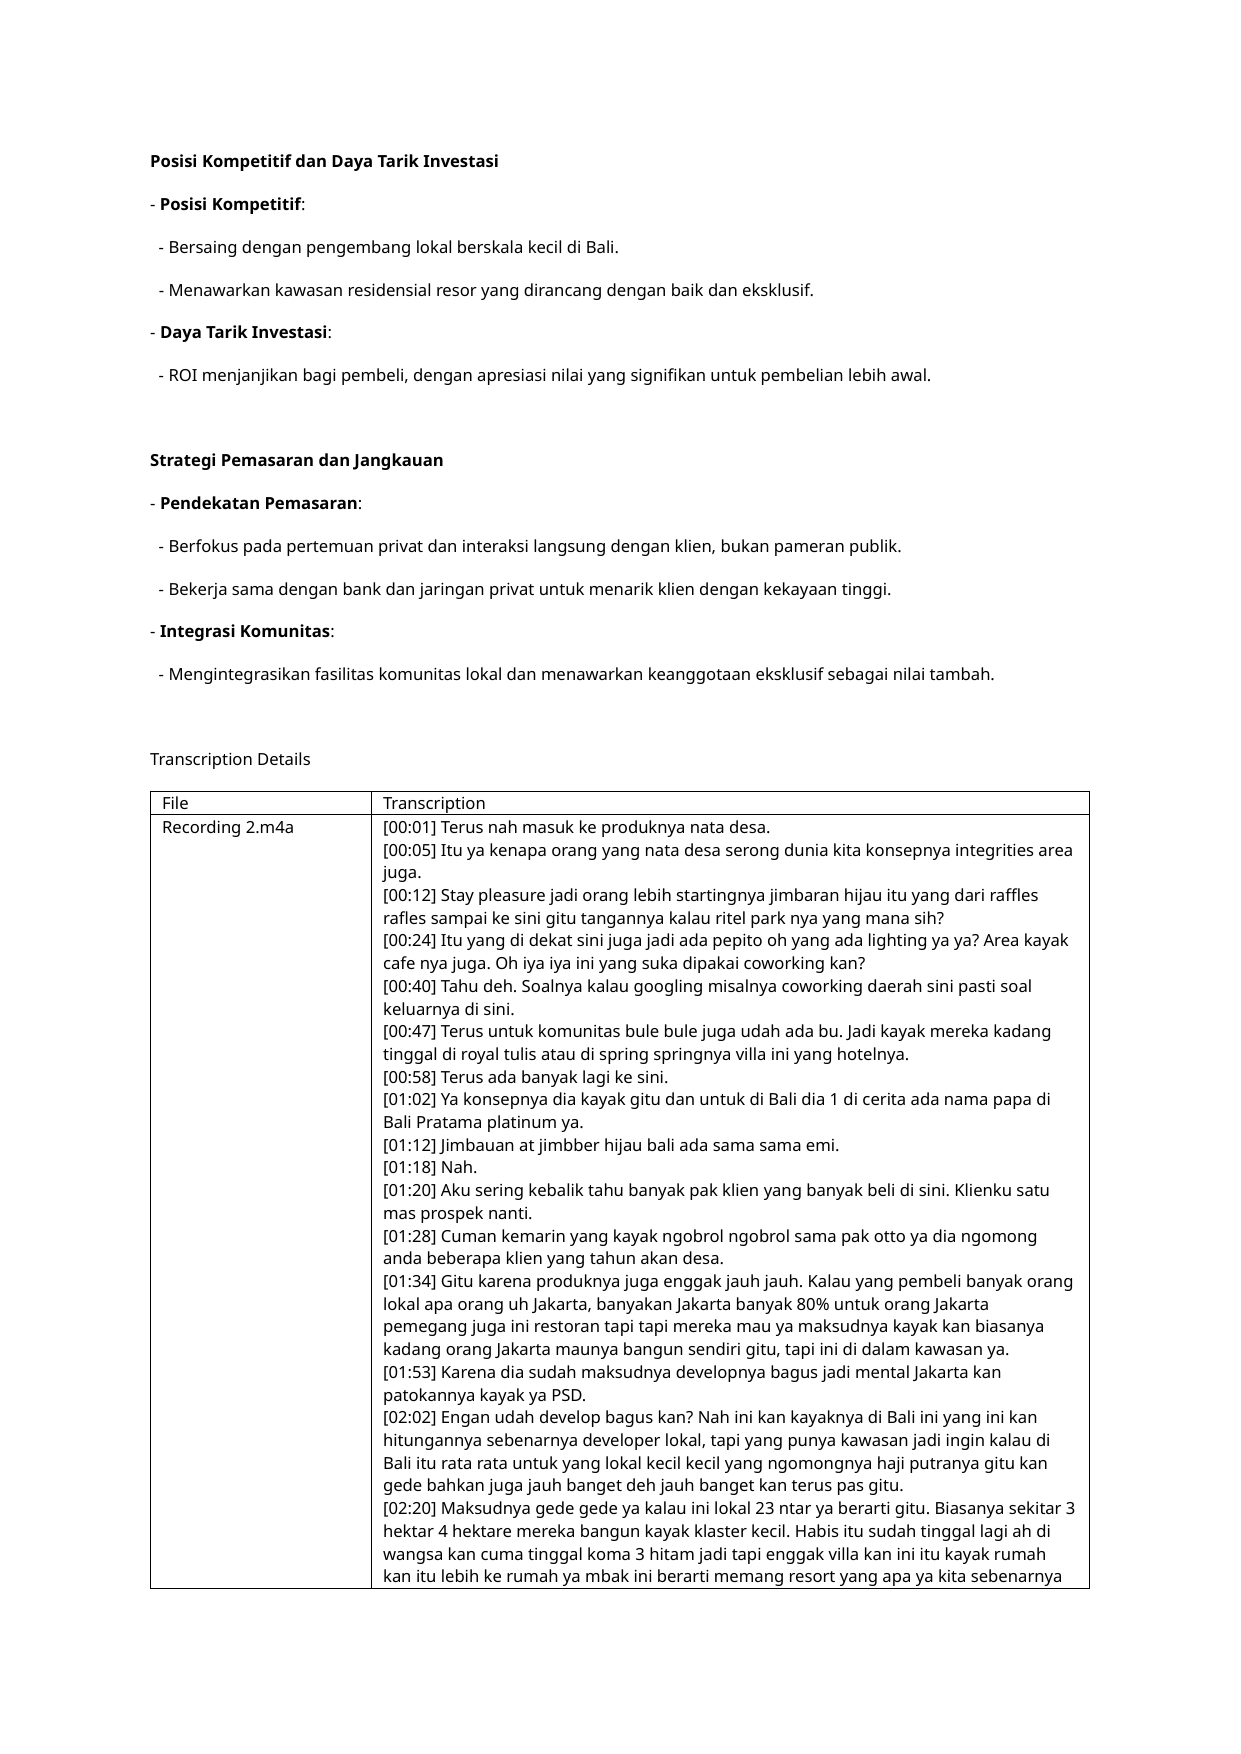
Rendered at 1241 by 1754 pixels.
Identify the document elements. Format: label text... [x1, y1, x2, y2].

text - Bekerja sama dengan bank dan jaringan privat untuk menarik klien dengan kekayaan tinggi. [150, 577, 1090, 600]
text - ROI menjanjikan bagi pembeli, dengan apresiasi nilai yang signifikan untuk pembelian lebih awal. [150, 363, 1090, 386]
text - Daya Tarik Investasi: [150, 321, 1090, 343]
table_cell Recording 2.m4a [151, 815, 371, 1587]
text Posisi Kompetitif dan Daya Tarik Investasi [150, 150, 1090, 173]
text - Mengintegrasikan fasilitas komunitas lokal dan menawarkan keanggotaan eksklusif sebagai nilai tambah. [150, 662, 1090, 685]
text - Menawarkan kawasan residensial resor yang dirancang dengan baik dan eksklusif. [150, 278, 1090, 301]
text Transcription Details [150, 748, 1090, 771]
table_header File [151, 792, 371, 814]
table_header Transcription [372, 792, 1089, 814]
text - Posisi Kompetitif: [150, 193, 1090, 215]
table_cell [372, 815, 1089, 1587]
text - Pendekatan Pemasaran: [150, 492, 1090, 514]
text - Bersaing dengan pengembang lokal berskala kecil di Bali. [150, 235, 1090, 258]
text - Berfokus pada pertemuan privat dan interaksi langsung dengan klien, bukan pameran publik. [150, 534, 1090, 557]
text - Integrasi Komunitas: [150, 620, 1090, 642]
text Strategi Pemasaran dan Jangkauan [150, 449, 1090, 472]
